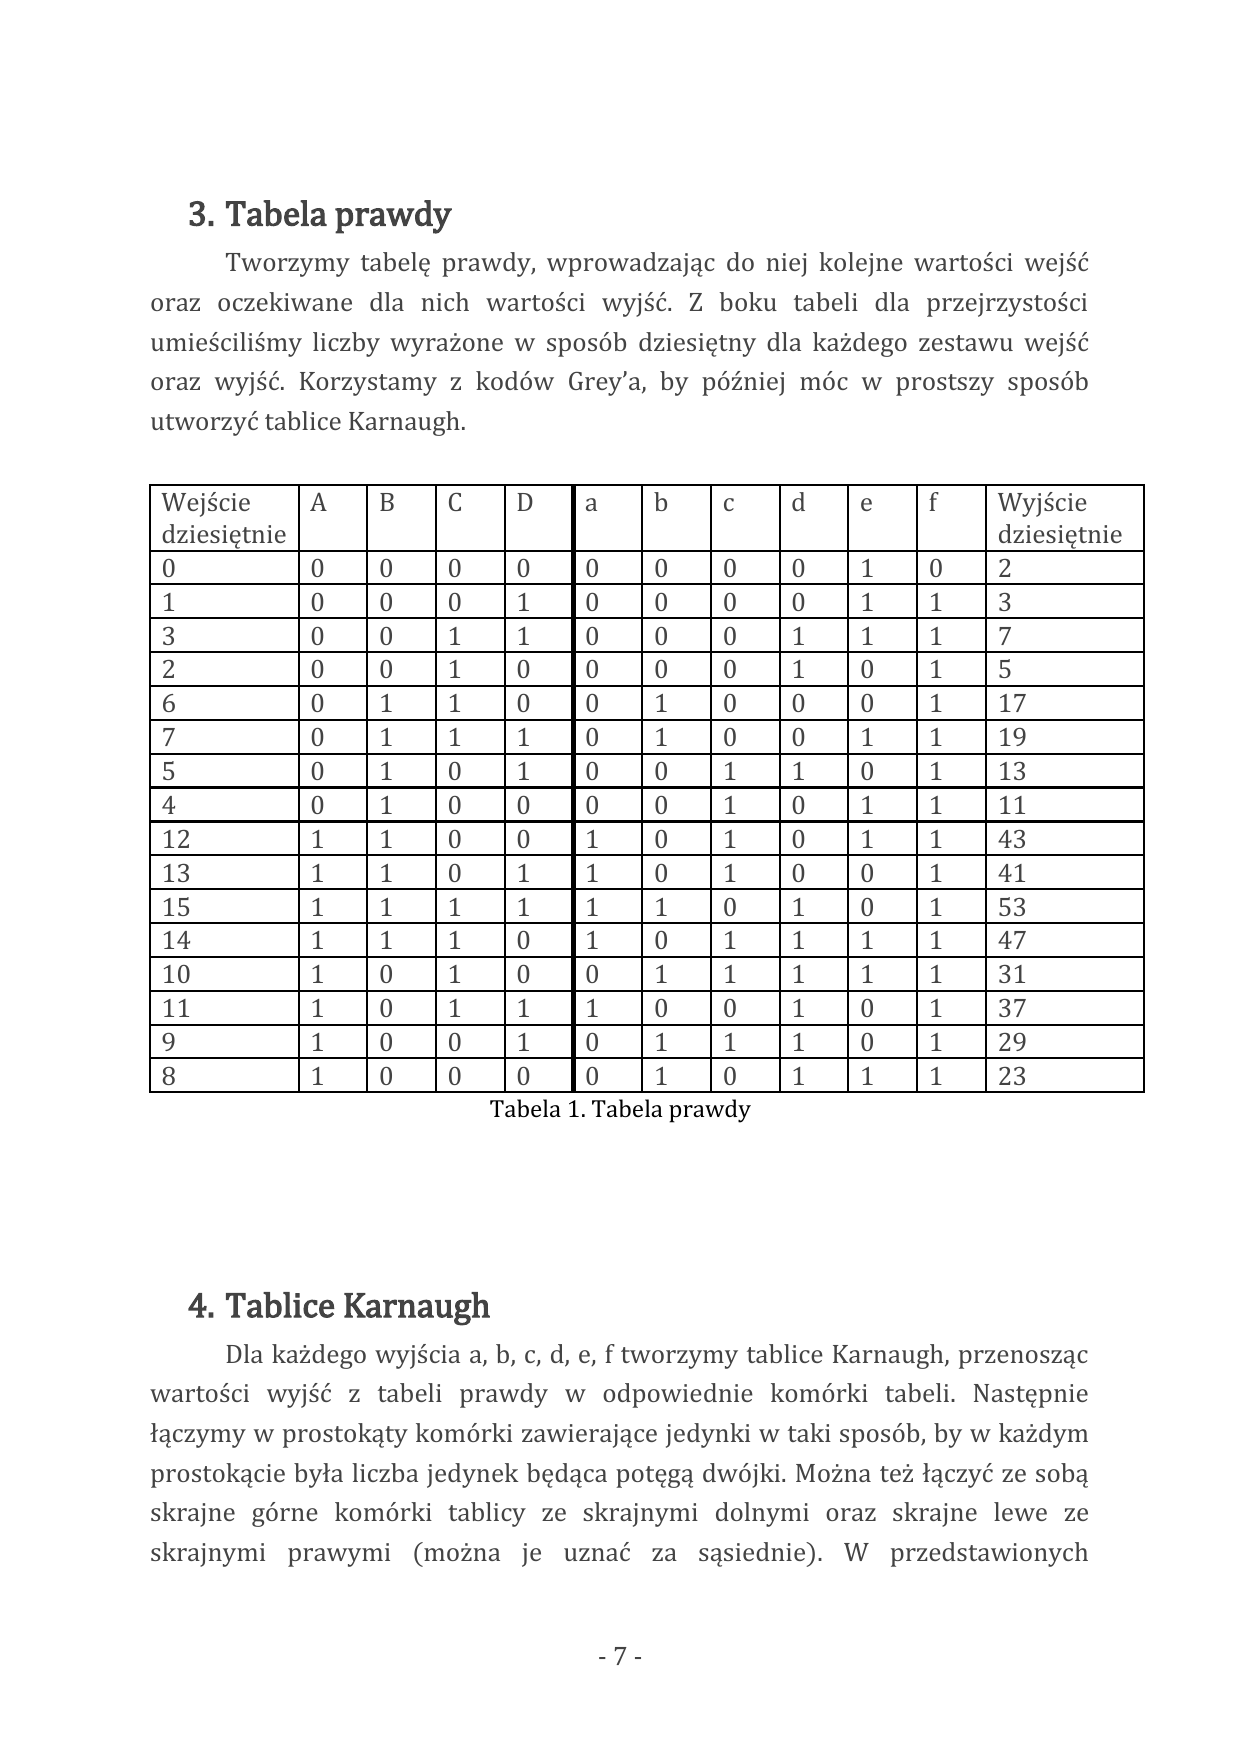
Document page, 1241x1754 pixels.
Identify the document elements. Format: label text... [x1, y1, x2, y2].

table_cell 1 [643, 721, 710, 753]
table_cell 47 [987, 924, 1143, 956]
table_cell 0 [300, 755, 366, 786]
table_cell 0 [712, 552, 779, 583]
table_cell 0 [368, 585, 435, 617]
table_cell 0 [437, 856, 504, 888]
table_cell 1 [368, 721, 435, 753]
table_cell 23 [987, 1059, 1143, 1091]
table_cell 1 [918, 1059, 985, 1091]
table_cell 11 [987, 789, 1143, 820]
table_cell 1 [918, 992, 985, 1023]
table_cell 1 [918, 1026, 985, 1057]
table_cell 43 [987, 823, 1143, 854]
table_cell 1 [506, 992, 571, 1023]
table_cell 53 [987, 890, 1143, 922]
table_cell 1 [576, 823, 641, 854]
table_header a [576, 486, 641, 549]
table_cell 0 [506, 823, 571, 854]
table_header b [643, 486, 710, 549]
table_cell 7 [987, 619, 1143, 651]
table_cell 1 [437, 619, 504, 651]
table_cell 0 [849, 755, 916, 786]
table_cell 1 [576, 924, 641, 956]
table_cell 0 [437, 1026, 504, 1057]
table_cell 0 [643, 992, 710, 1023]
table_cell 0 [506, 924, 571, 956]
table_cell 1 [781, 755, 847, 786]
table_cell 1 [300, 924, 366, 956]
table_cell 1 [781, 619, 847, 651]
table_cell 0 [712, 585, 779, 617]
table_cell 1 [368, 789, 435, 820]
table_cell 0 [300, 653, 366, 685]
table_cell 0 [437, 1059, 504, 1091]
table_cell 0 [437, 552, 504, 583]
table_cell 29 [987, 1026, 1143, 1057]
table_cell 2 [151, 653, 298, 685]
table_cell 0 [576, 619, 641, 651]
table_cell 0 [643, 619, 710, 651]
table_cell 1 [300, 992, 366, 1023]
table_cell 0 [576, 687, 641, 719]
table_cell 8 [151, 1059, 298, 1091]
table_cell 0 [781, 687, 847, 719]
table_cell 1 [849, 958, 916, 989]
table_cell 1 [300, 1059, 366, 1091]
table_cell 0 [506, 653, 571, 685]
table_cell 11 [151, 992, 298, 1023]
table_cell 7 [151, 721, 298, 753]
table_cell 1 [643, 890, 710, 922]
table_cell 1 [300, 1026, 366, 1057]
table_cell 1 [643, 1026, 710, 1057]
table_cell 0 [437, 585, 504, 617]
table_cell 1 [437, 653, 504, 685]
table_cell 1 [368, 924, 435, 956]
table_cell 0 [712, 1059, 779, 1091]
table_cell 0 [712, 619, 779, 651]
table_cell 13 [987, 755, 1143, 786]
table_cell 1 [368, 890, 435, 922]
table_cell 2 [987, 552, 1143, 583]
table_cell 0 [643, 585, 710, 617]
table_cell 1 [712, 823, 779, 854]
table_cell 0 [781, 721, 847, 753]
table_cell 0 [781, 856, 847, 888]
table_cell 37 [987, 992, 1143, 1023]
table_cell 0 [437, 755, 504, 786]
table_cell 0 [576, 958, 641, 989]
table_cell 1 [368, 823, 435, 854]
table_cell 0 [437, 823, 504, 854]
table_cell 0 [300, 585, 366, 617]
table_cell 14 [151, 924, 298, 956]
table_cell 1 [643, 1059, 710, 1091]
table_cell 12 [151, 823, 298, 854]
table_cell 1 [576, 890, 641, 922]
table_cell 1 [918, 958, 985, 989]
table_cell 3 [151, 619, 298, 651]
table_cell 1 [918, 619, 985, 651]
table_cell 1 [506, 619, 571, 651]
table_cell 0 [300, 721, 366, 753]
table_cell 0 [643, 789, 710, 820]
table_cell 0 [781, 823, 847, 854]
table_cell 0 [576, 755, 641, 786]
table_cell 0 [368, 958, 435, 989]
table_cell 0 [643, 924, 710, 956]
table_cell 1 [849, 721, 916, 753]
text Tworzymy tabelę prawdy, wprowadzając do niej kolejne wartości wejść oraz oczekiwane dla nich wartości wyjść. Z boku tabeli dla przejrzystości umieściliśmy liczby wyrażone w sposób dziesiętny dla każdego zestawu wejść oraz wyjść. Korzystamy z kodów Grey’a, by później móc w prostszy sposób utworzyć tablice Karnaugh. [150, 246, 1090, 436]
table_cell 1 [781, 924, 847, 956]
table_cell 0 [506, 1059, 571, 1091]
table_cell 1 [300, 958, 366, 989]
table_cell 0 [368, 619, 435, 651]
table_header d [781, 486, 847, 549]
table_cell 9 [151, 1026, 298, 1057]
table_cell 1 [368, 755, 435, 786]
table_cell 0 [506, 687, 571, 719]
table_cell 0 [643, 823, 710, 854]
table_cell 1 [506, 585, 571, 617]
table_cell 0 [849, 687, 916, 719]
table_header e [849, 486, 916, 549]
table_cell 0 [576, 585, 641, 617]
table_cell 4 [151, 789, 298, 820]
table_cell 1 [643, 687, 710, 719]
table_cell 1 [781, 1026, 847, 1057]
table_cell 0 [849, 856, 916, 888]
table_cell 1 [712, 1026, 779, 1057]
table_cell 1 [918, 755, 985, 786]
table_cell 1 [849, 1059, 916, 1091]
table_cell 0 [712, 721, 779, 753]
table_cell 1 [712, 856, 779, 888]
table_cell 15 [151, 890, 298, 922]
table_cell 1 [437, 687, 504, 719]
table_cell 1 [437, 890, 504, 922]
table_cell 1 [849, 924, 916, 956]
table_cell 0 [643, 653, 710, 685]
table_cell 0 [712, 890, 779, 922]
table_cell 1 [781, 958, 847, 989]
table_cell 41 [987, 856, 1143, 888]
table_header B [368, 486, 435, 549]
table_cell 0 [918, 552, 985, 583]
table_cell 0 [506, 552, 571, 583]
table_cell 0 [368, 552, 435, 583]
table_cell 1 [781, 653, 847, 685]
table_cell 0 [643, 755, 710, 786]
table_cell 0 [643, 552, 710, 583]
table_cell 0 [437, 789, 504, 820]
table_cell 1 [849, 823, 916, 854]
table_header Wyjście dziesiętnie [987, 486, 1143, 549]
table_cell 31 [987, 958, 1143, 989]
table_cell 1 [151, 585, 298, 617]
table_cell 10 [151, 958, 298, 989]
table_cell 1 [918, 856, 985, 888]
table_cell 0 [849, 1026, 916, 1057]
table_cell 1 [918, 585, 985, 617]
table_cell 1 [437, 924, 504, 956]
table_cell 1 [781, 992, 847, 1023]
subtitle Tabela prawdy [187, 192, 1090, 233]
table_cell 0 [781, 552, 847, 583]
table_cell 19 [987, 721, 1143, 753]
table_cell 0 [576, 653, 641, 685]
table_header c [712, 486, 779, 549]
table_cell 1 [300, 823, 366, 854]
table_cell 1 [712, 924, 779, 956]
text Tabela 1. Tabela prawdy [150, 1093, 1090, 1122]
table_cell 1 [506, 721, 571, 753]
table_cell 0 [576, 789, 641, 820]
table_cell 0 [849, 653, 916, 685]
table_cell 1 [576, 856, 641, 888]
table_cell 1 [849, 789, 916, 820]
table_cell 0 [712, 992, 779, 1023]
table_cell 0 [781, 789, 847, 820]
table_cell 1 [918, 924, 985, 956]
table_cell 1 [300, 890, 366, 922]
table_cell 0 [300, 789, 366, 820]
table_cell 1 [506, 755, 571, 786]
table_cell 1 [918, 890, 985, 922]
table_cell 0 [576, 721, 641, 753]
table_cell 0 [300, 687, 366, 719]
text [150, 1337, 1090, 1567]
table_cell 3 [987, 585, 1143, 617]
table_cell 1 [849, 552, 916, 583]
table_header A [300, 486, 366, 549]
table_header C [437, 486, 504, 549]
table_cell 1 [849, 619, 916, 651]
table_cell 0 [300, 619, 366, 651]
table_header D [506, 486, 571, 549]
subtitle Tablice Karnaugh [187, 1283, 1090, 1325]
table_cell 0 [576, 1026, 641, 1057]
table_cell 1 [712, 755, 779, 786]
table_cell 1 [368, 687, 435, 719]
table_cell 0 [781, 585, 847, 617]
table_cell 0 [712, 687, 779, 719]
table_cell 1 [576, 992, 641, 1023]
table_cell 0 [576, 1059, 641, 1091]
table_cell 6 [151, 687, 298, 719]
table_cell 1 [437, 992, 504, 1023]
table_cell 1 [918, 789, 985, 820]
table_cell 1 [368, 856, 435, 888]
table_cell 1 [643, 958, 710, 989]
table_cell 1 [300, 856, 366, 888]
table_cell 1 [849, 585, 916, 617]
table_cell 5 [987, 653, 1143, 685]
table_cell 1 [781, 890, 847, 922]
table_cell 0 [849, 992, 916, 1023]
table_cell 0 [151, 552, 298, 583]
table_cell 0 [300, 552, 366, 583]
table_cell 1 [506, 890, 571, 922]
table_cell 13 [151, 856, 298, 888]
table_cell 1 [437, 958, 504, 989]
table_cell 17 [987, 687, 1143, 719]
table_cell 0 [506, 789, 571, 820]
table_cell 5 [151, 755, 298, 786]
table_cell 0 [368, 1026, 435, 1057]
table_cell 0 [643, 856, 710, 888]
table_cell 1 [712, 789, 779, 820]
table_cell 1 [437, 721, 504, 753]
table_cell 1 [918, 687, 985, 719]
table_cell 0 [368, 992, 435, 1023]
table_header f [918, 486, 985, 549]
table_cell 0 [849, 890, 916, 922]
table_cell 1 [781, 1059, 847, 1091]
table_cell 1 [918, 823, 985, 854]
table_cell 1 [712, 958, 779, 989]
table_cell 0 [368, 1059, 435, 1091]
table_cell 0 [576, 552, 641, 583]
table_cell 1 [506, 856, 571, 888]
table_cell 1 [918, 721, 985, 753]
table_cell 0 [712, 653, 779, 685]
table_cell 0 [506, 958, 571, 989]
table_cell 1 [506, 1026, 571, 1057]
table_cell 0 [368, 653, 435, 685]
table_header Wejście dziesiętnie [151, 486, 298, 549]
table_cell 1 [918, 653, 985, 685]
